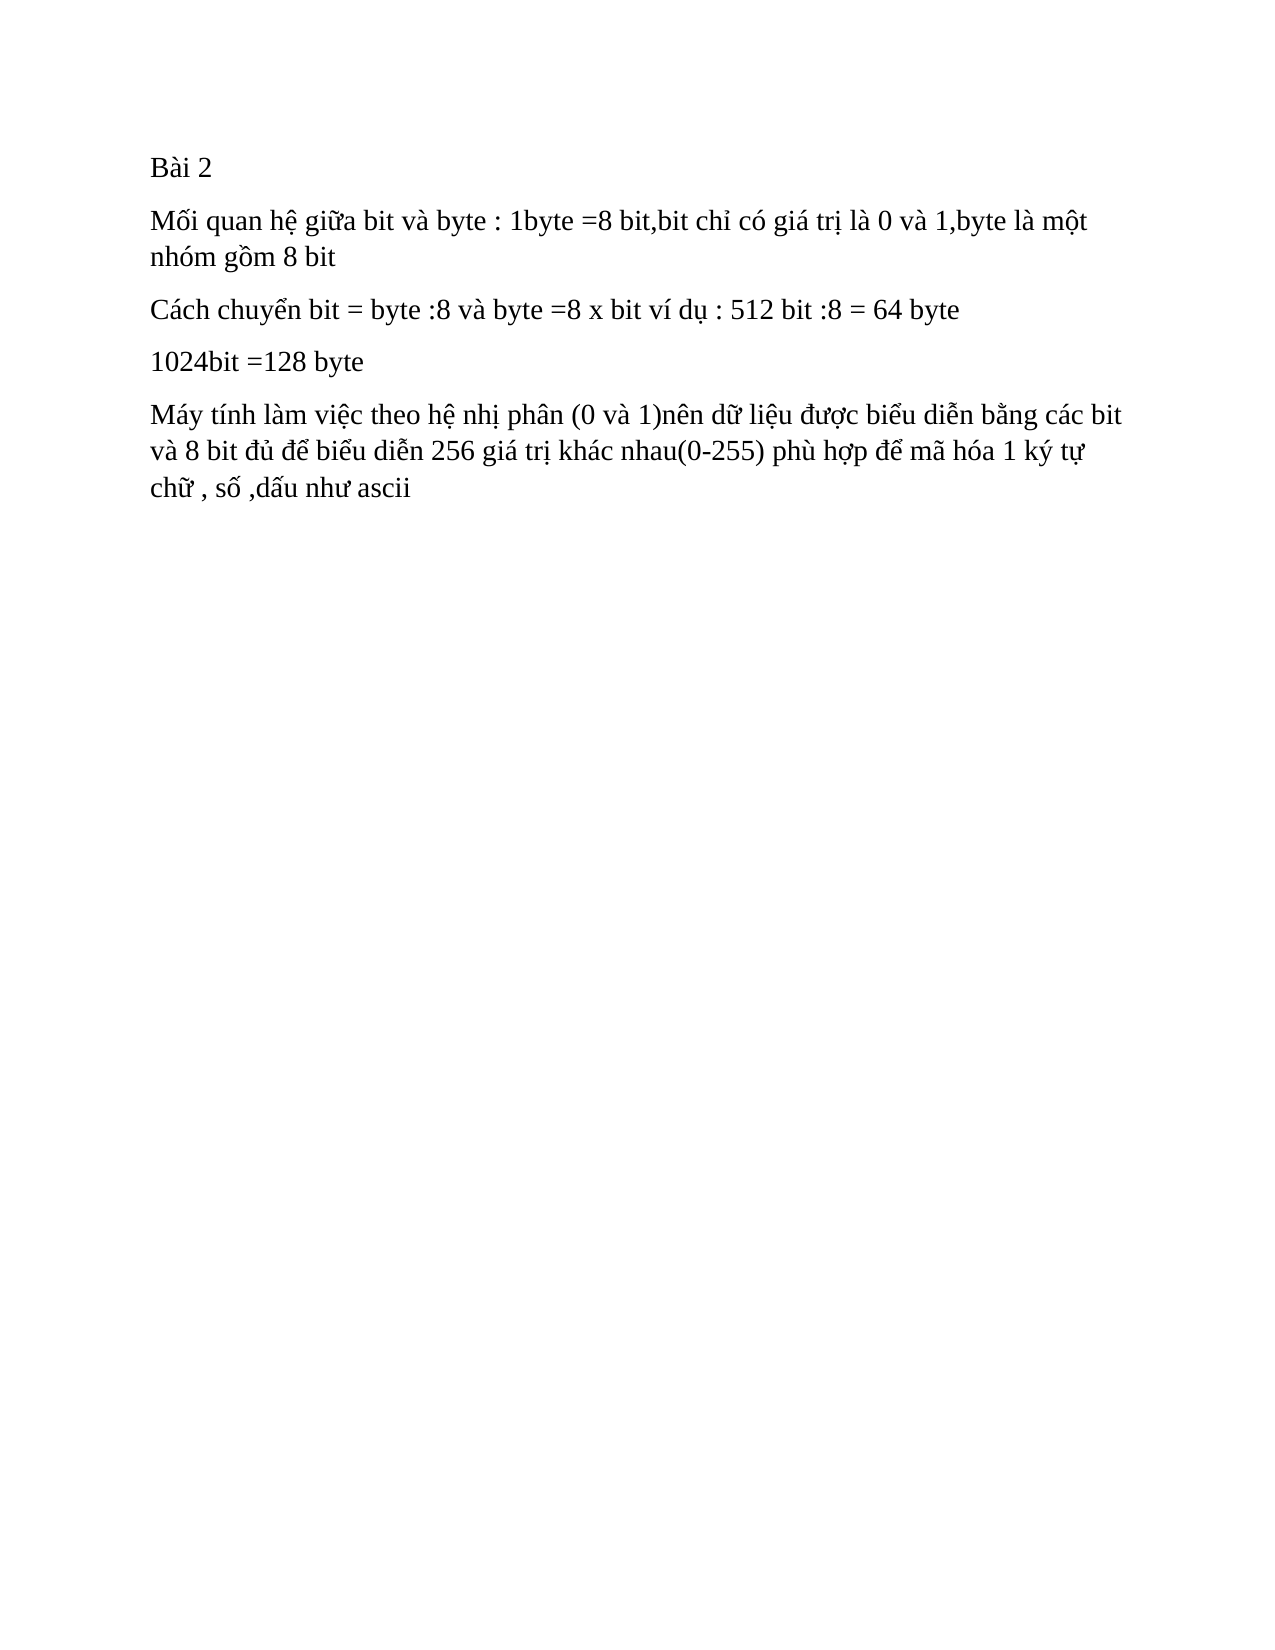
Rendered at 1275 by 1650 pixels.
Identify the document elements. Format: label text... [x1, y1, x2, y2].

text Mối quan hệ giữa bit và byte : 1byte =8 bit,bit chỉ có giá trị là 0 và 1,byte là một nhóm gồm 8 bit [150, 203, 1125, 272]
text Bài 2 [150, 150, 1125, 183]
text 1024bit =128 byte [150, 344, 1125, 378]
text Cách chuyển bit = byte :8 và byte =8 x bit ví dụ : 512 bit :8 = 64 byte [150, 292, 1125, 325]
text Máy tính làm việc theo hệ nhị phân (0 và 1)nên dữ liệu được biểu diễn bằng các bit và 8 bit đủ để biểu diễn 256 giá trị khác nhau(0-255) phù hợp để mã hóa 1 ký tự chữ , số ,dấu như ascii [150, 397, 1125, 503]
